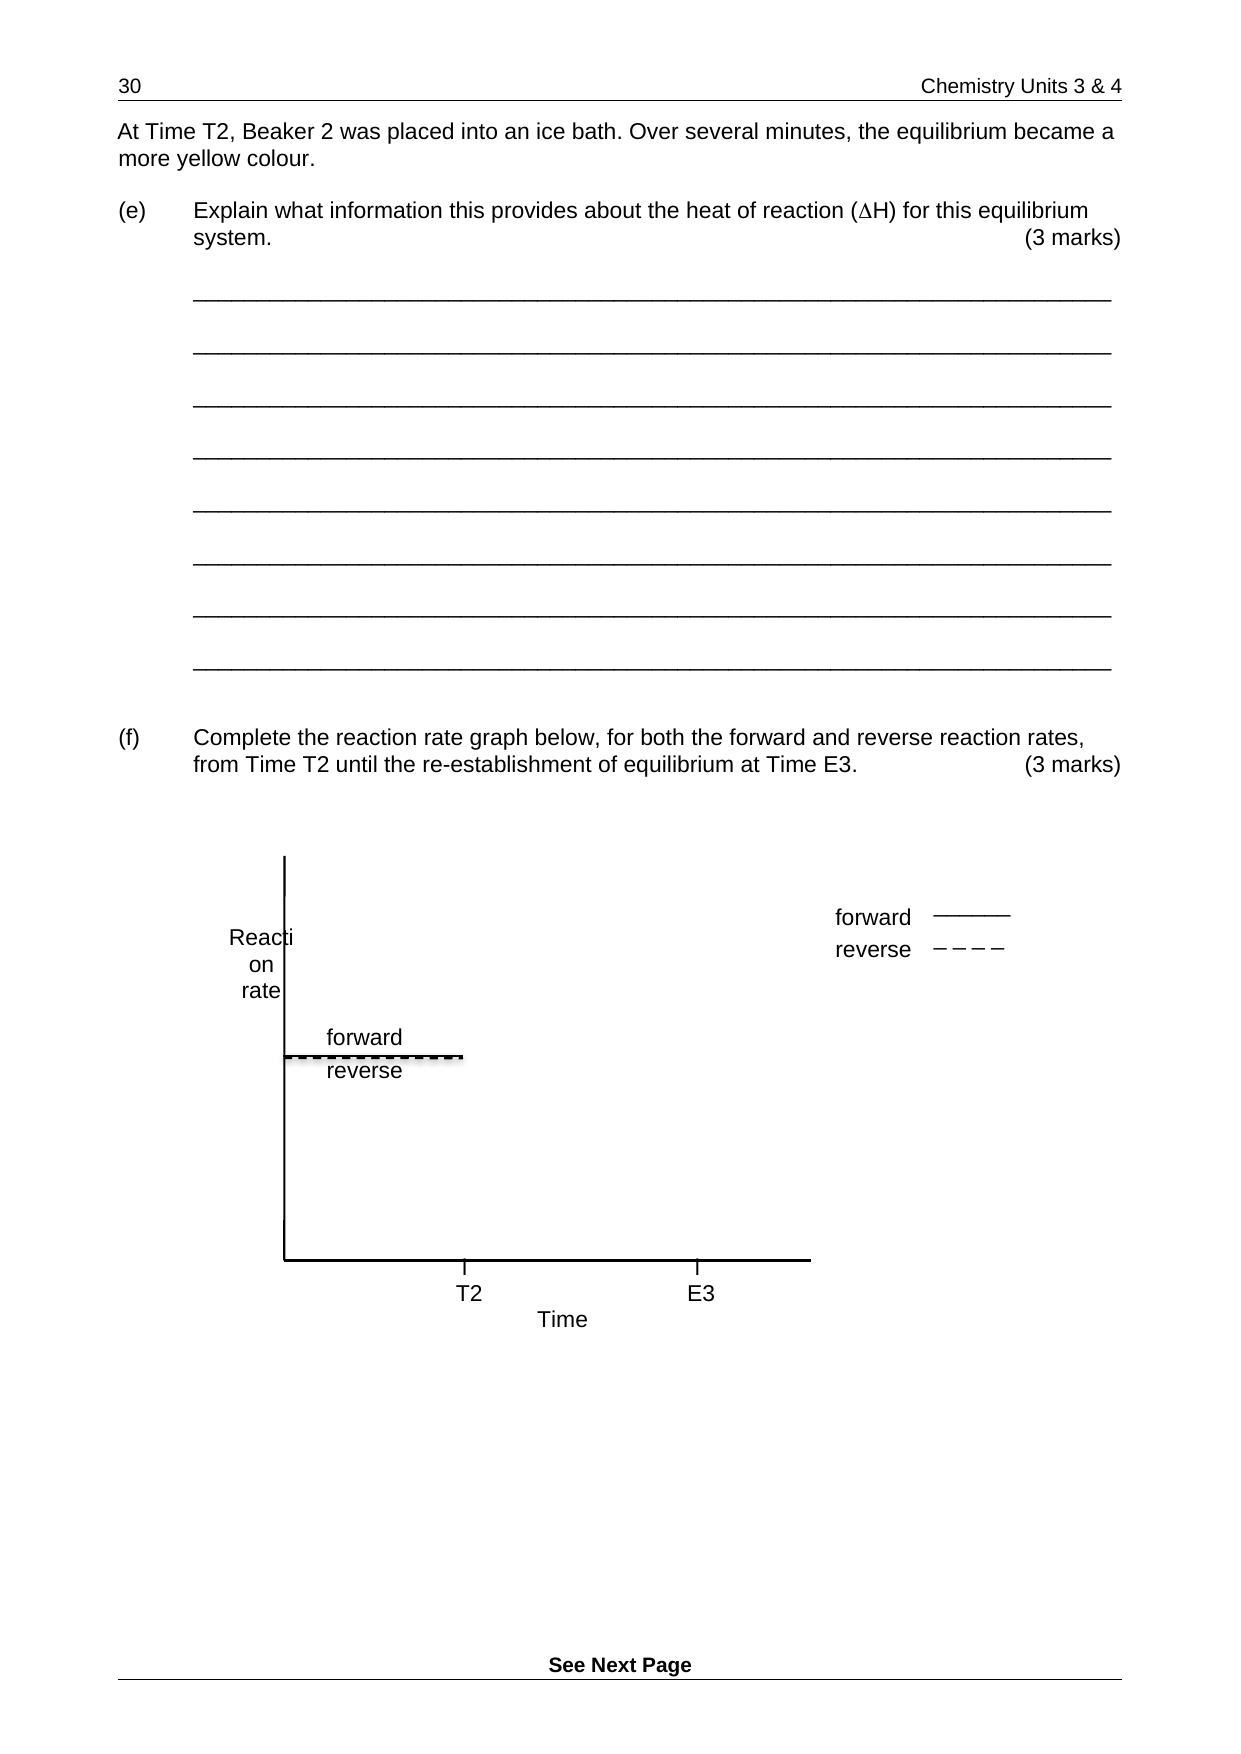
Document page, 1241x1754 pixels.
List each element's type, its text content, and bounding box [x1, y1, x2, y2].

text ________________________________________________________________________ [118, 592, 1122, 619]
text ________________________________________________________________________ [118, 434, 1122, 461]
text (f) Complete the reaction rate graph below, for both the forward and reverse reaction rates, from Time T2 until the re-establishment of equilibrium at Time E3. (3 marks) [118, 724, 1122, 777]
text ________________________________________________________________________ [118, 487, 1122, 513]
text ________________________________________________________________________ [118, 382, 1122, 408]
text ________________________________________________________________________ [118, 329, 1122, 355]
text ________________________________________________________________________ [118, 645, 1122, 672]
text (e) Explain what information this provides about the heat of reaction (H) for this equilibrium system. (3 marks) [118, 197, 1122, 250]
text At Time T2, Beaker 2 was placed into an ice bath. Over several minutes, the equilibrium became a more yellow colour. [117, 118, 1122, 171]
text ________________________________________________________________________ [118, 276, 1122, 303]
text ________________________________________________________________________ [118, 540, 1122, 566]
